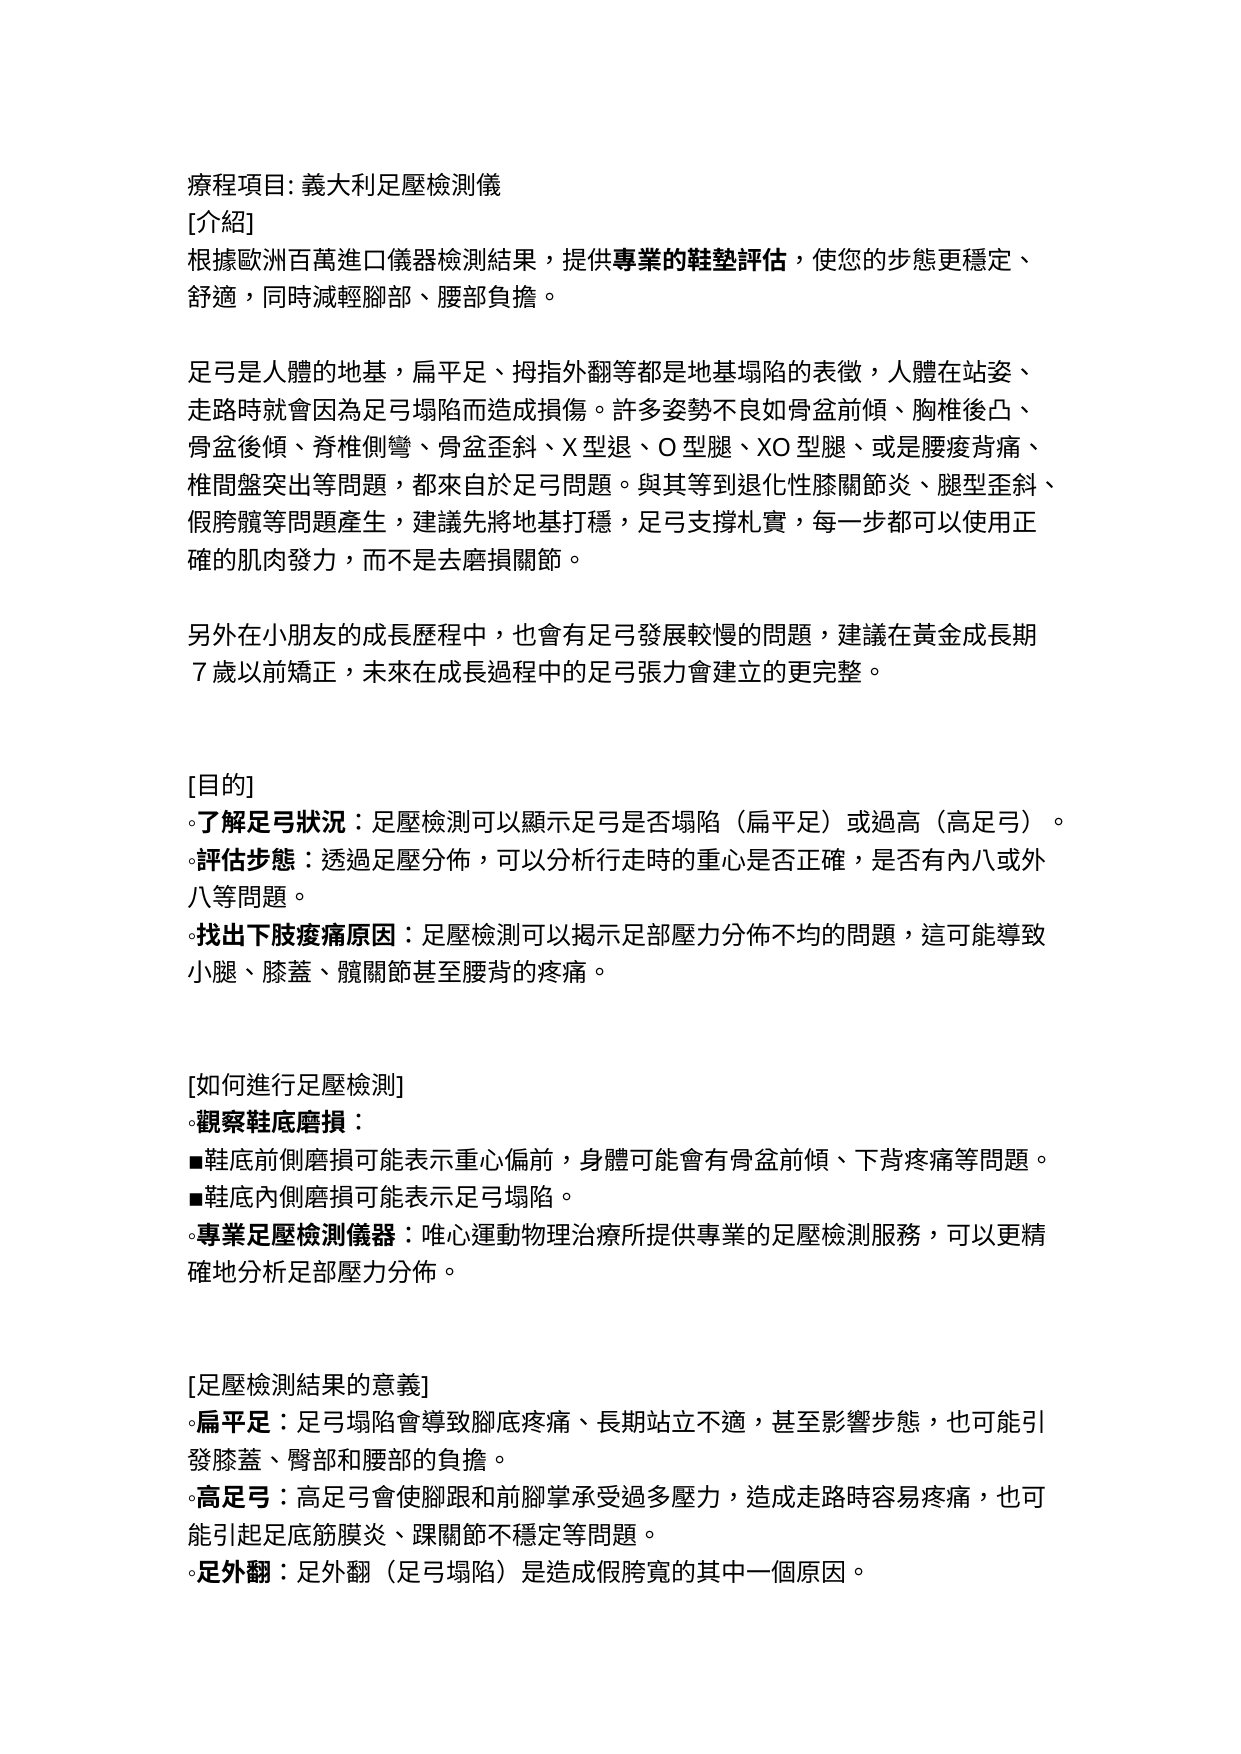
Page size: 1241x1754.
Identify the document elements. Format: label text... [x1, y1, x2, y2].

text [目的] [187, 764, 1053, 802]
text ◦高足弓：高足弓會使腳跟和前腳掌承受過多壓力，造成走路時容易疼痛，也可能引起足底筋膜炎、踝關節不穩定等問題。 [187, 1477, 1053, 1552]
text ◦評估步態：透過足壓分佈，可以分析行走時的重心是否正確，是否有內八或外八等問題。 [187, 839, 1053, 914]
text 療程項目: 義大利足壓檢測儀 [187, 164, 1053, 202]
text ▪鞋底內側磨損可能表示足弓塌陷。 [187, 1177, 1053, 1214]
text ◦觀察鞋底磨損： [187, 1102, 1053, 1139]
text ◦足外翻：足外翻（足弓塌陷）是造成假胯寬的其中一個原因。 [187, 1552, 1053, 1589]
text [足壓檢測結果的意義] [187, 1364, 1053, 1402]
text 足弓是人體的地基，扁平足、拇指外翻等都是地基塌陷的表徵，人體在站姿、走路時就會因為足弓塌陷而造成損傷。許多姿勢不良如骨盆前傾、胸椎後凸、骨盆後傾、脊椎側彎、骨盆歪斜、X型退、O型腿、XO型腿、或是腰痠背痛、椎間盤突出等問題，都來自於足弓問題。與其等到退化性膝關節炎、腿型歪斜、假胯髖等問題產生，建議先將地基打穩，足弓支撐札實，每一步都可以使用正確的肌肉發力，而不是去磨損關節。 [187, 352, 1053, 577]
text ▪鞋底前側磨損可能表示重心偏前，身體可能會有骨盆前傾、下背疼痛等問題。 [187, 1139, 1053, 1177]
text 另外在小朋友的成長歷程中，也會有足弓發展較慢的問題，建議在黃金成長期７歲以前矯正，未來在成長過程中的足弓張力會建立的更完整。 [187, 614, 1053, 689]
text ◦專業足壓檢測儀器：唯心運動物理治療所提供專業的足壓檢測服務，可以更精確地分析足部壓力分佈。 [187, 1214, 1053, 1289]
text ◦找出下肢痠痛原因：足壓檢測可以揭示足部壓力分佈不均的問題，這可能導致小腿、膝蓋、髖關節甚至腰背的疼痛。 [187, 914, 1053, 989]
text ◦扁平足：足弓塌陷會導致腳底疼痛、長期站立不適，甚至影響步態，也可能引發膝蓋、臀部和腰部的負擔。 [187, 1402, 1053, 1477]
text ◦了解足弓狀況：足壓檢測可以顯示足弓是否塌陷（扁平足）或過高（高足弓）。 [187, 802, 1053, 839]
text 根據歐洲百萬進口儀器檢測結果，提供專業的鞋墊評估，使您的步態更穩定、舒適，同時減輕腳部、腰部負擔。 [187, 239, 1053, 314]
text [如何進行足壓檢測] [187, 1064, 1053, 1102]
text [介紹] [187, 202, 1053, 239]
